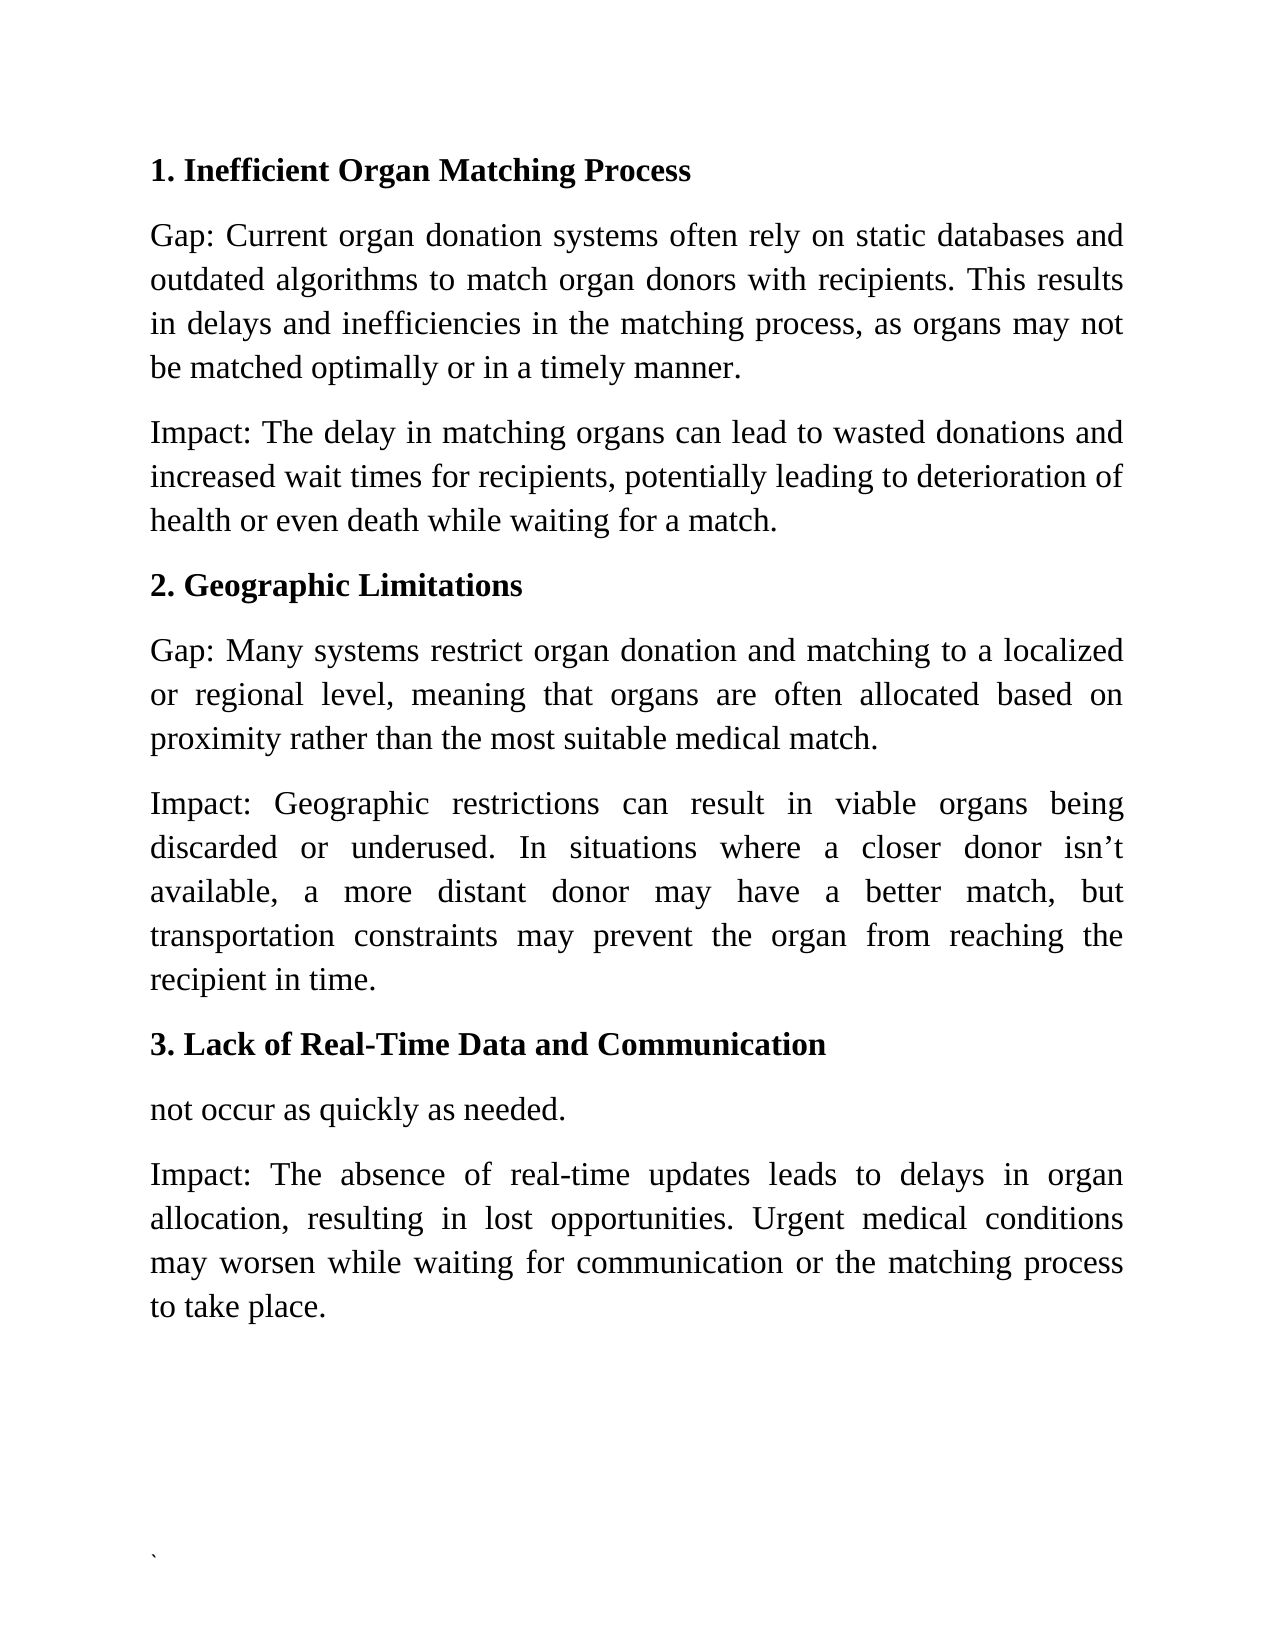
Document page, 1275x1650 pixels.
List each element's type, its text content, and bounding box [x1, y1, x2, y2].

text Impact: Geographic restrictions can result in viable organs being discarded or underused. In situations where a closer donor isn’t available, a more distant donor may have a better match, but transportation constraints may prevent the organ from reaching the recipient in time. [150, 783, 1125, 997]
text 2. Geographic Limitations [150, 565, 1125, 603]
text not occur as quickly as needed. [150, 1089, 1125, 1127]
text Gap: Many systems restrict organ donation and matching to a localized or regional level, meaning that organs are often allocated based on proximity rather than the most suitable medical match. [150, 630, 1125, 756]
text 3. Lack of Real-Time Data and Communication [150, 1024, 1125, 1062]
text Gap: Current organ donation systems often rely on static databases and outdated algorithms to match organ donors with recipients. This results in delays and inefficiencies in the matching process, as organs may not be matched optimally or in a timely manner. [150, 215, 1125, 385]
text 1. Inefficient Organ Matching Process [150, 150, 1125, 188]
text Impact: The absence of real-time updates leads to delays in organ allocation, resulting in lost opportunities. Urgent medical conditions may worsen while waiting for communication or the matching process to take place. [150, 1154, 1125, 1324]
text Impact: The delay in matching organs can lead to wasted donations and increased wait times for recipients, potentially leading to deterioration of health or even death while waiting for a match. [150, 412, 1125, 538]
